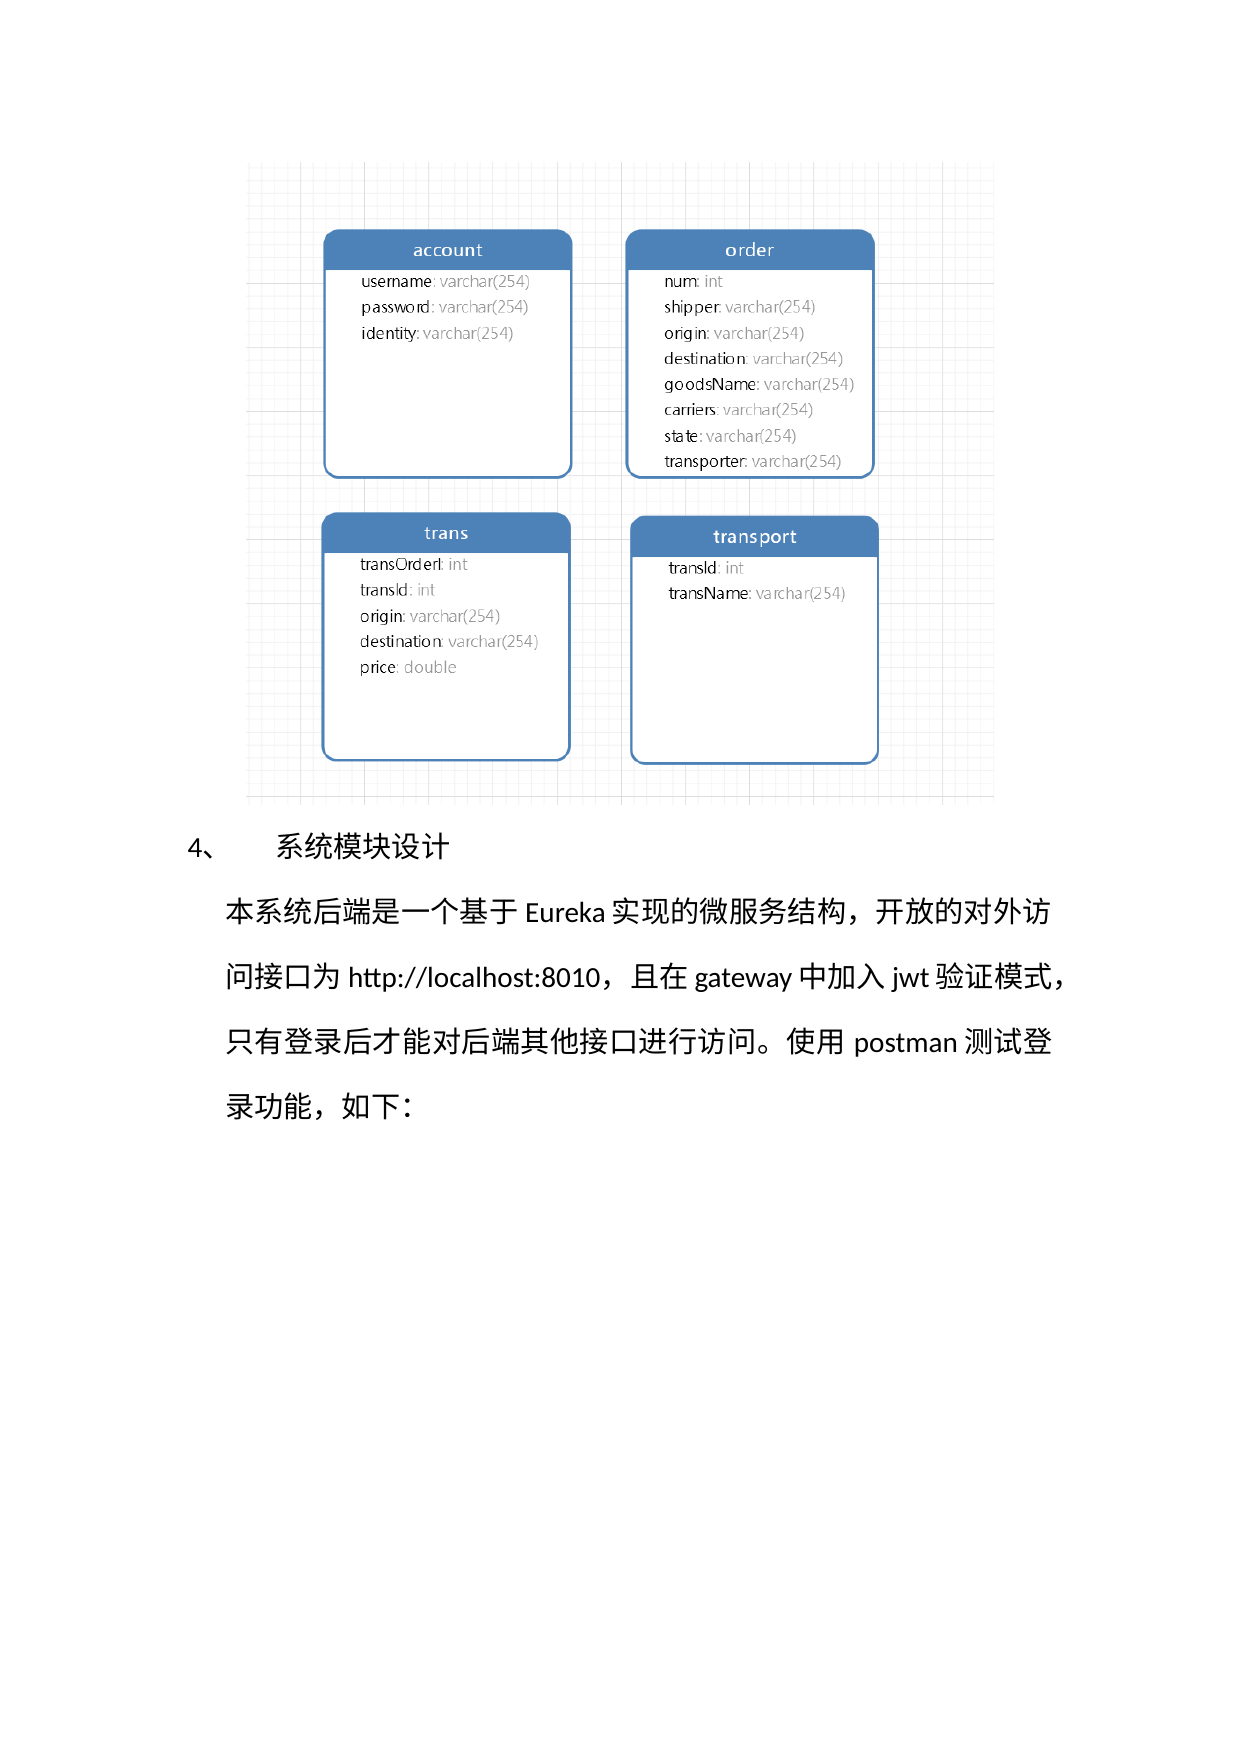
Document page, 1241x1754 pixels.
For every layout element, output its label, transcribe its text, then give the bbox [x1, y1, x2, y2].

list 系统模块设计 [187, 812, 1053, 877]
list 本系统后端是一个基于Eureka实现的微服务结构，开放的对外访问接口为http://localhost:8010，且在gateway中加入jwt验证模式，只有登录后才能对后端其他接口进行访问。使用postman测试登录功能，如下： [225, 877, 1053, 1137]
picture [246, 162, 995, 805]
